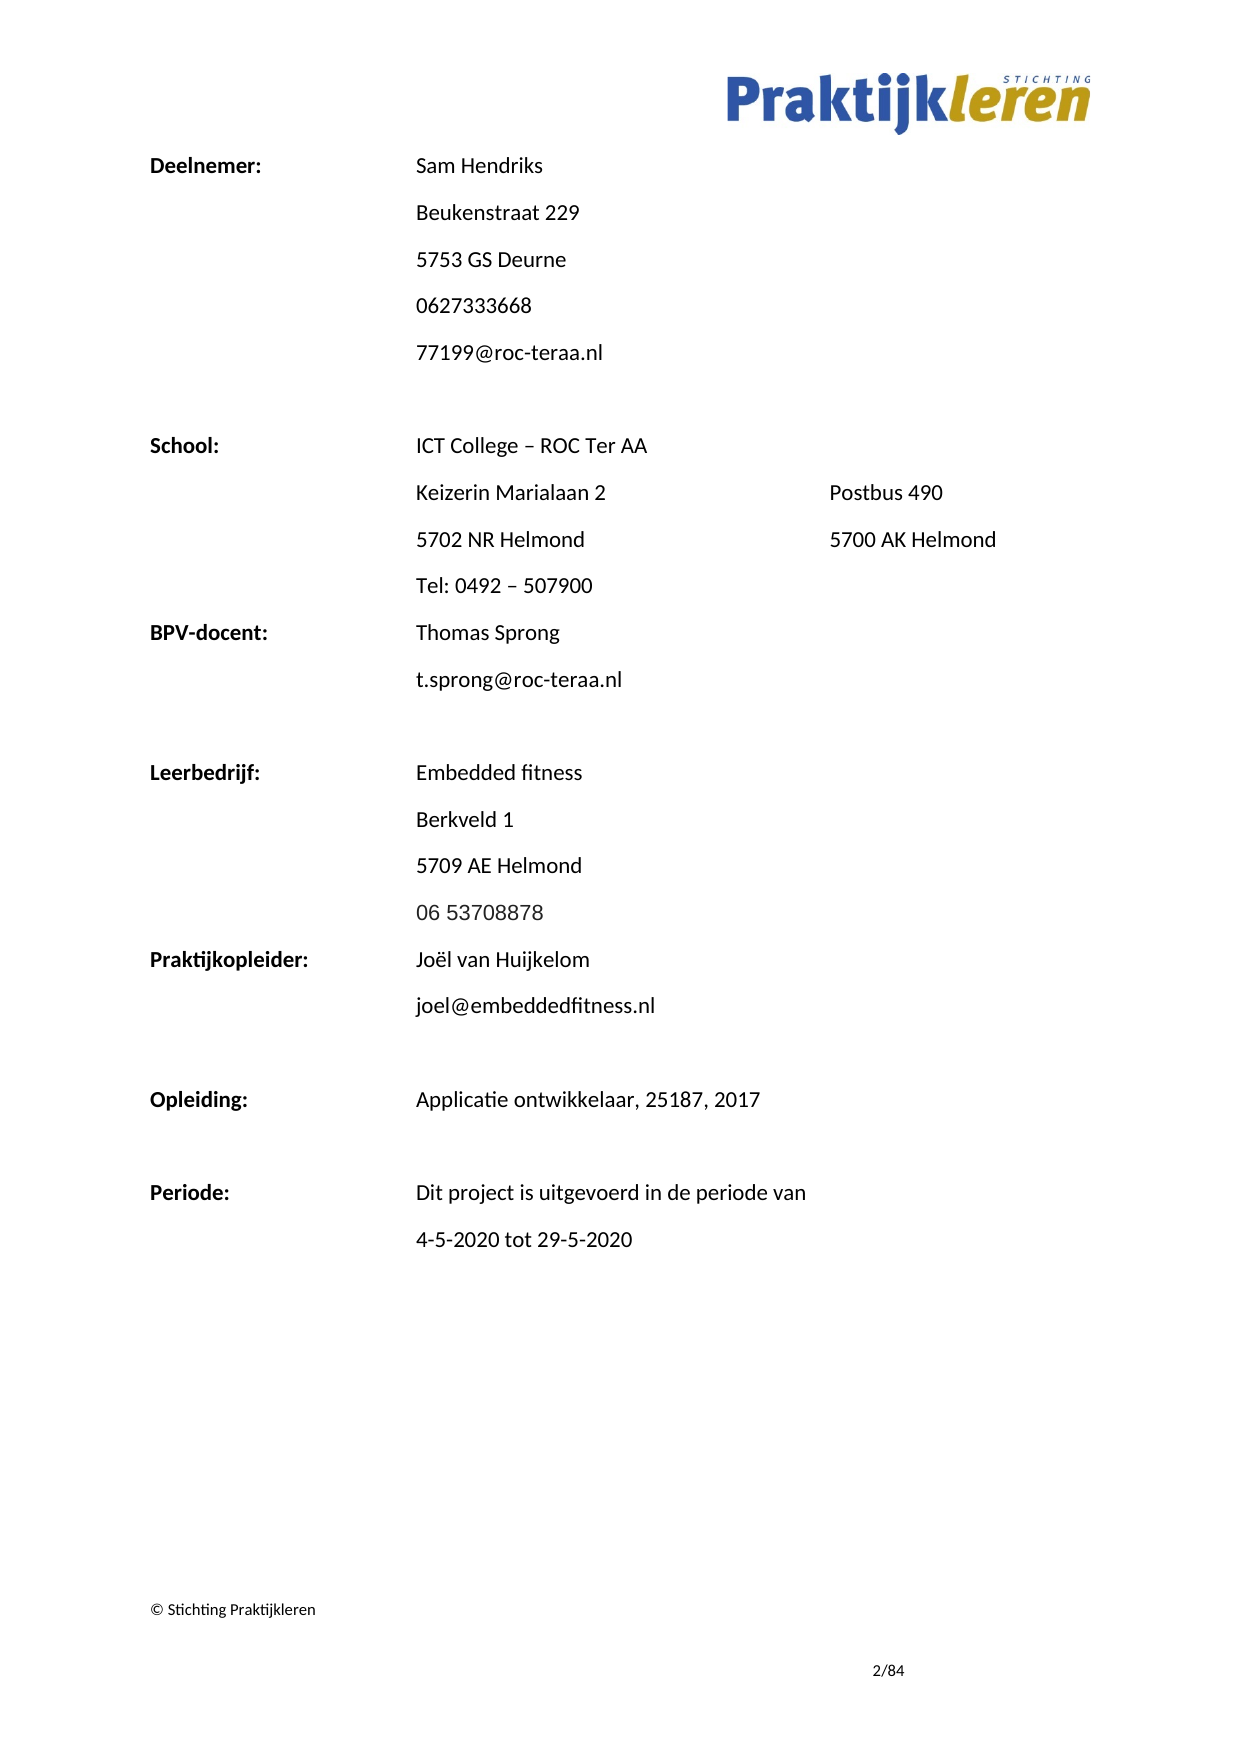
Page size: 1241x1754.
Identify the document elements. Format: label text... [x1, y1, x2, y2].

text School: ICT College – ROC Ter AA [150, 430, 1090, 460]
picture [727, 73, 1091, 135]
text Leerbedrijf: Embedded fitness [150, 757, 1090, 787]
text Praktijkopleider: Joël van Huijkelom [150, 943, 1090, 973]
text 77199@roc-teraa.nl [150, 337, 1090, 367]
text 0627333668 [150, 290, 1090, 320]
text Keizerin Marialaan 2 Postbus 490 [150, 477, 1090, 507]
text t.sprong@roc-teraa.nl [150, 663, 1090, 693]
text 4-5-2020 tot 29-5-2020 [150, 1223, 1090, 1253]
text Opleiding: Applicatie ontwikkelaar, 25187, 2017 [150, 1083, 1090, 1113]
text Berkveld 1 [150, 803, 1090, 833]
text Beukenstraat 229 [150, 197, 1090, 227]
text 5702 NR Helmond 5700 AK Helmond [150, 523, 1090, 553]
text 5709 AE Helmond [150, 850, 1090, 880]
text Periode: Dit project is uitgevoerd in de periode van [150, 1177, 1090, 1207]
text BPV-docent: Thomas Sprong [150, 617, 1090, 647]
text Deelnemer: Sam Hendriks [150, 150, 1090, 180]
text 5753 GS Deurne [150, 243, 1090, 273]
text Tel: 0492 – 507900 [150, 570, 1090, 600]
text 06 53708878 [150, 897, 1090, 927]
text joel@embeddedfitness.nl [150, 990, 1090, 1020]
